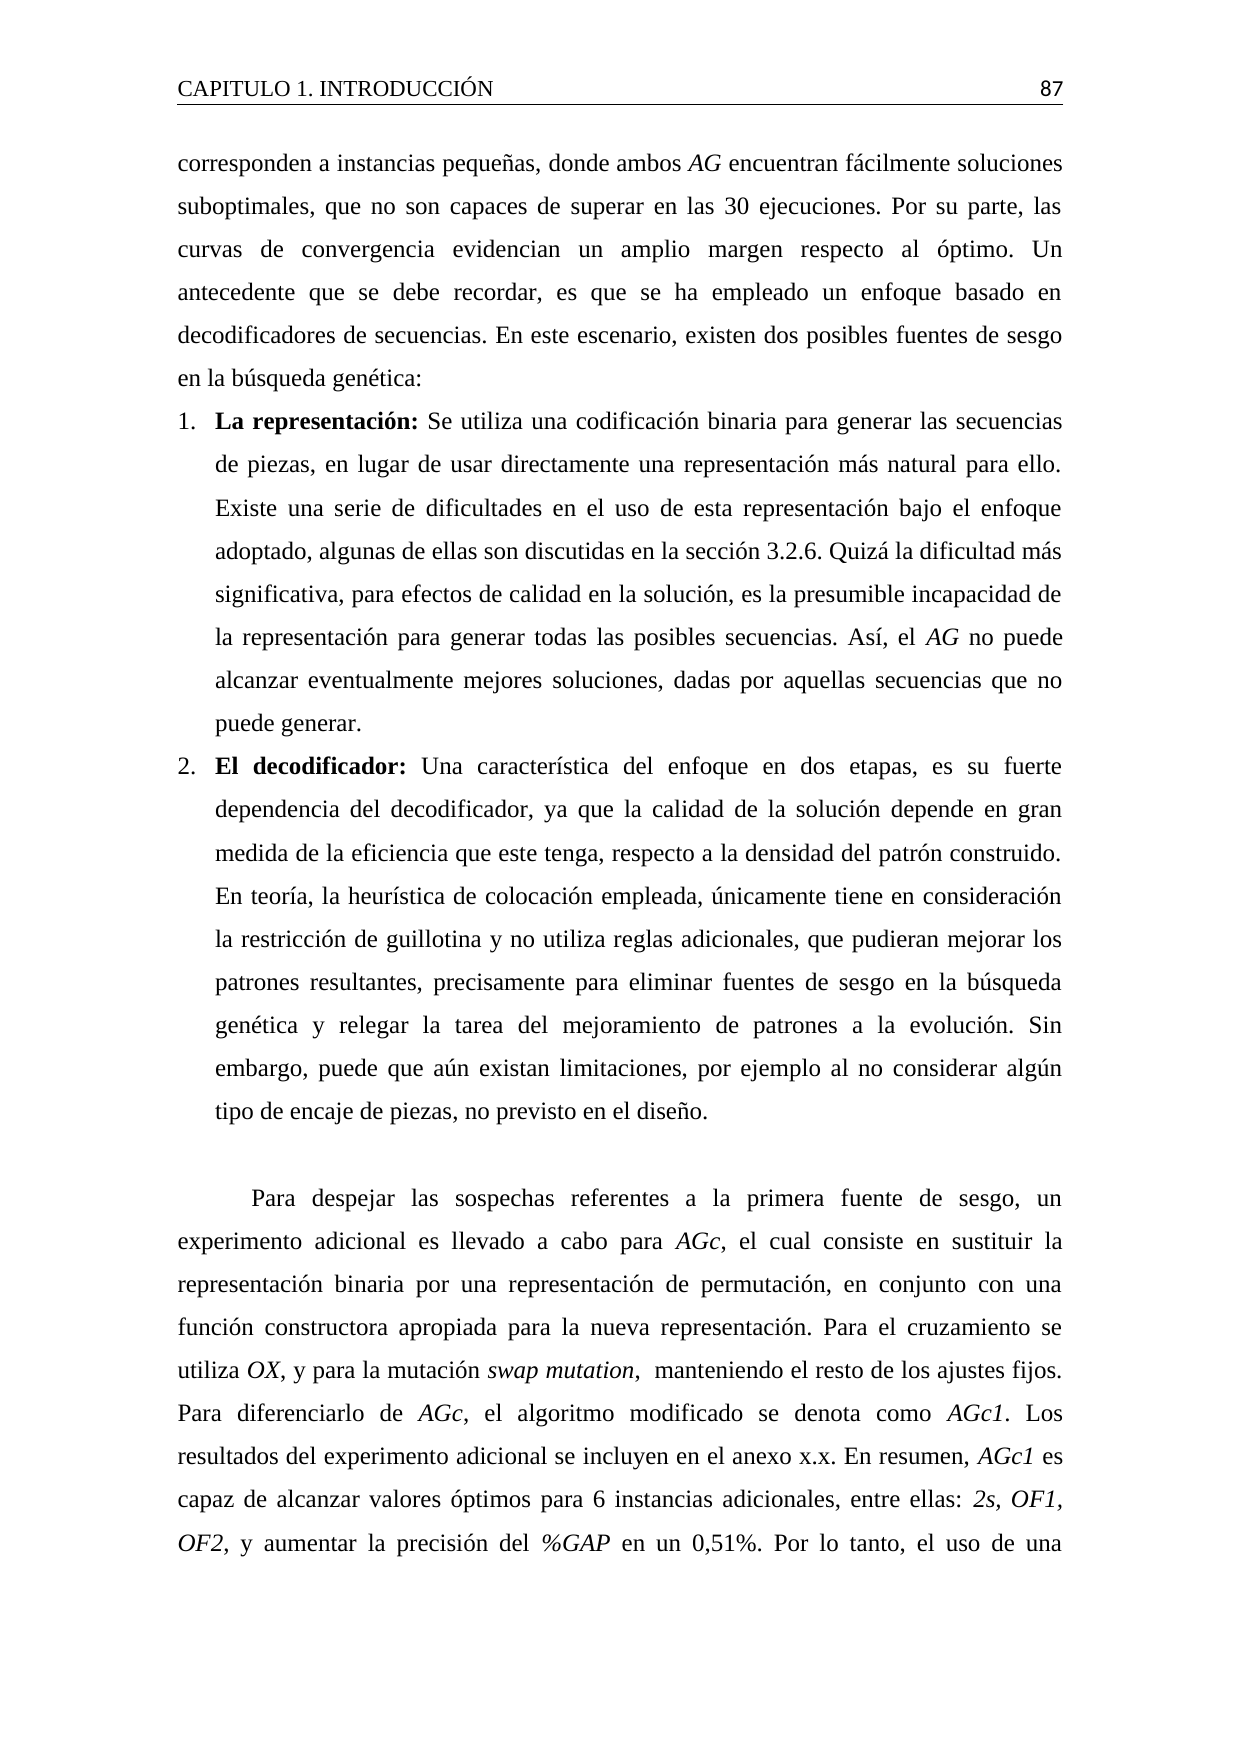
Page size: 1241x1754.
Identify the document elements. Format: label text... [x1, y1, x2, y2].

list El decodificador: Una característica del enfoque en dos etapas, es su fuerte dependencia del decodificador, ya que la calidad de la solución depende en gran medida de la eficiencia que este tenga, respecto a la densidad del patrón construido. En teoría, la heurística de colocación empleada, únicamente tiene en consideración la restricción de guillotina y no utiliza reglas adicionales, que pudieran mejorar los patrones resultantes, precisamente para eliminar fuentes de sesgo en la búsqueda genética y relegar la tarea del mejoramiento de patrones a la evolución. Sin embargo, puede que aún existan limitaciones, por ejemplo al no considerar algún tipo de encaje de piezas, no previsto en el diseño. [177, 751, 1063, 1125]
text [177, 148, 1063, 392]
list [177, 1183, 1063, 1556]
list La representación: Se utiliza una codificación binaria para generar las secuencias de piezas, en lugar de usar directamente una representación más natural para ello. Existe una serie de dificultades en el uso de esta representación bajo el enfoque adoptado, algunas de ellas son discutidas en la sección 3.2.6. Quizá la dificultad más significativa, para efectos de calidad en la solución, es la presumible incapacidad de la representación para generar todas las posibles secuencias. Así, el AG no puede alcanzar eventualmente mejores soluciones, dadas por aquellas secuencias que no puede generar. [177, 406, 1063, 737]
